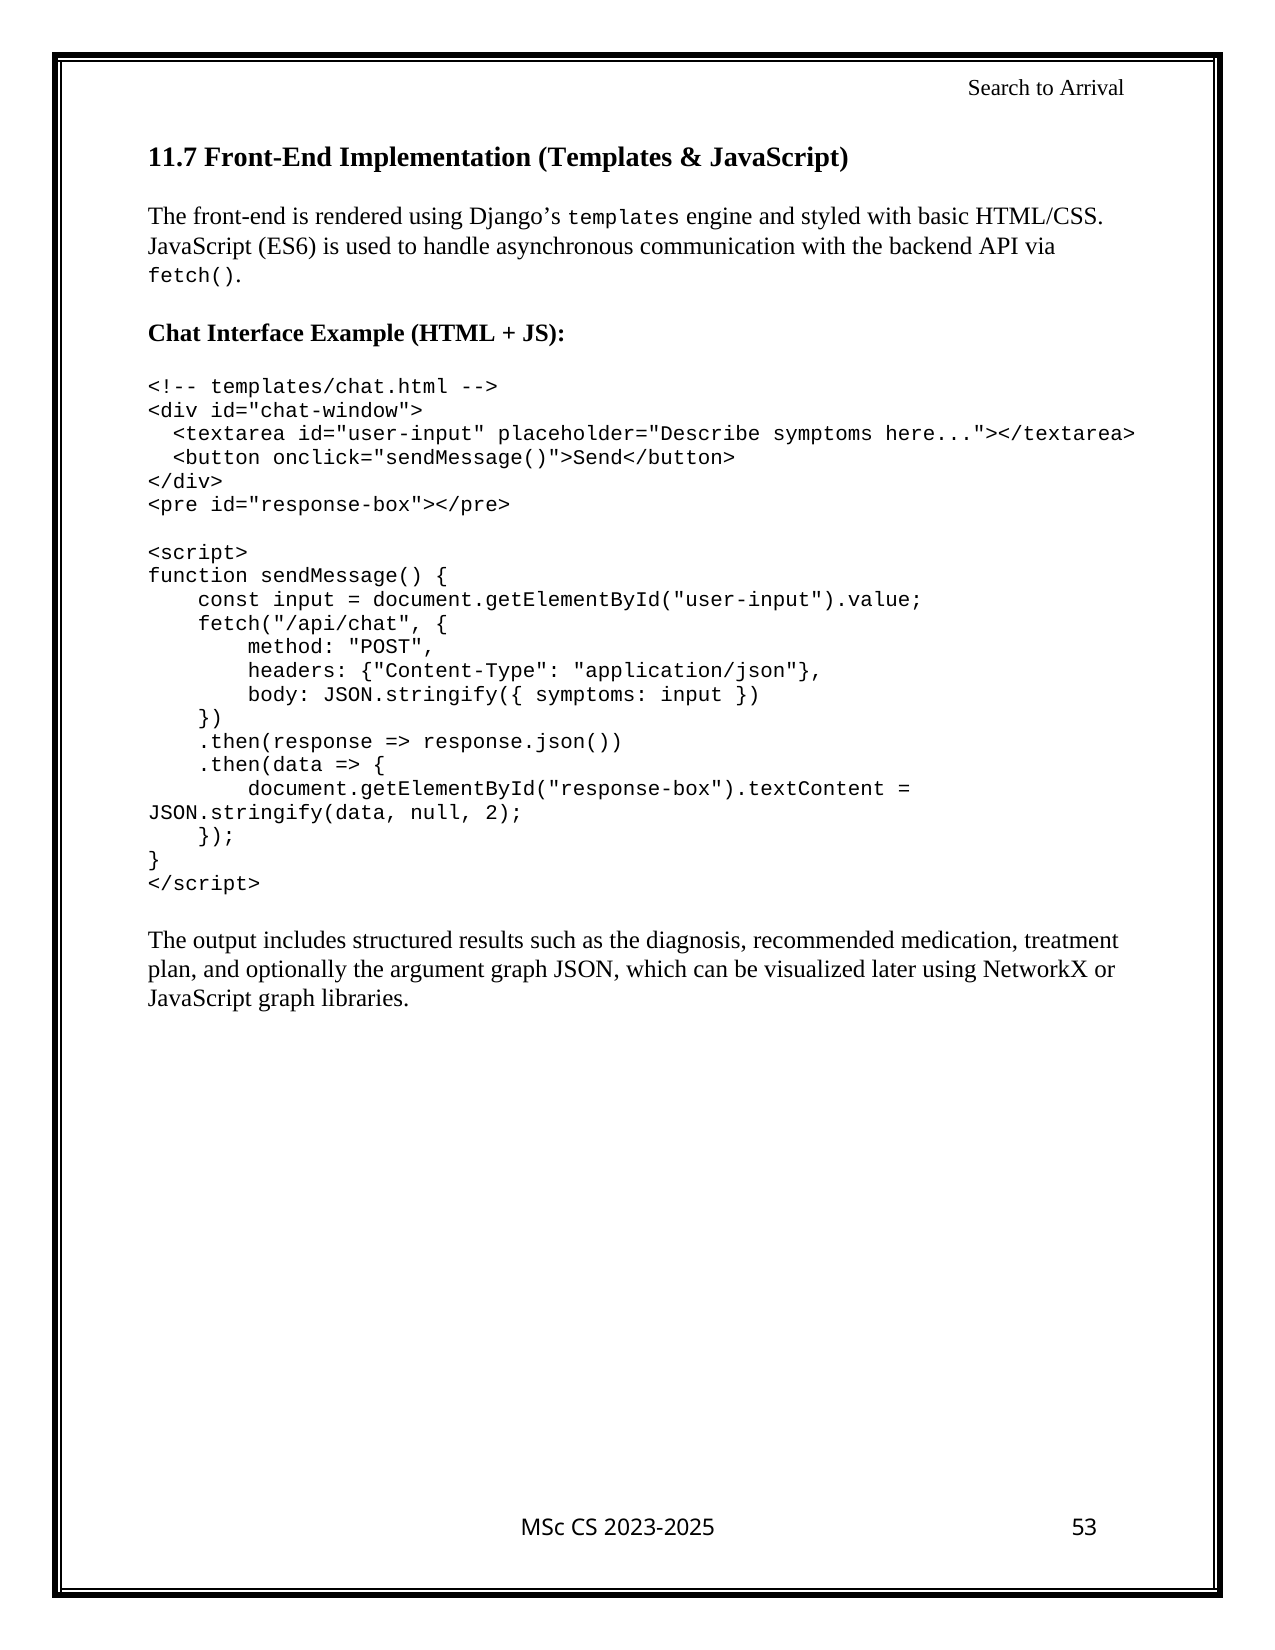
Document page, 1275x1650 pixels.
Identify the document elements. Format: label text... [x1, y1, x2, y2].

text </div> [148, 471, 1142, 494]
text method: "POST", [148, 636, 1142, 660]
text The output includes structured results such as the diagnosis, recommended medication, treatment plan, and optionally the argument graph JSON, which can be visualized later using NetworkX or JavaScript graph libraries. [148, 926, 1142, 1012]
text </script> [148, 873, 1142, 896]
text <pre id="response-box"></pre> [148, 494, 1142, 518]
text <textarea id="user-input" placeholder="Describe symptoms here..."></textarea> [148, 423, 1142, 447]
text const input = document.getElementById("user-input").value; [148, 589, 1142, 613]
text .then(data => { [148, 754, 1142, 778]
text headers: {"Content-Type": "application/json"}, [148, 660, 1142, 683]
text 11.7 Front-End Implementation (Templates & JavaScript) [148, 139, 1142, 172]
text }) [148, 707, 1142, 731]
text }); [148, 825, 1142, 849]
text body: JSON.stringify({ symptoms: input }) [148, 683, 1142, 707]
text .then(response => response.json()) [148, 731, 1142, 754]
text <div id="chat-window"> [148, 400, 1142, 423]
text <script> [148, 542, 1142, 565]
text <!-- templates/chat.html --> [148, 376, 1142, 400]
text fetch("/api/chat", { [148, 613, 1142, 636]
text } [148, 849, 1142, 873]
text Chat Interface Example (HTML + JS): [148, 318, 1142, 347]
text document.getElementById("response-box").textContent = JSON.stringify(data, null, 2); [148, 778, 1142, 825]
text function sendMessage() { [148, 565, 1142, 589]
text The front-end is rendered using Django’s templates engine and styled with basic HTML/CSS. JavaScript (ES6) is used to handle asynchronous communication with the backend API via fetch(). [148, 201, 1142, 289]
text <button onclick="sendMessage()">Send</button> [148, 447, 1142, 471]
